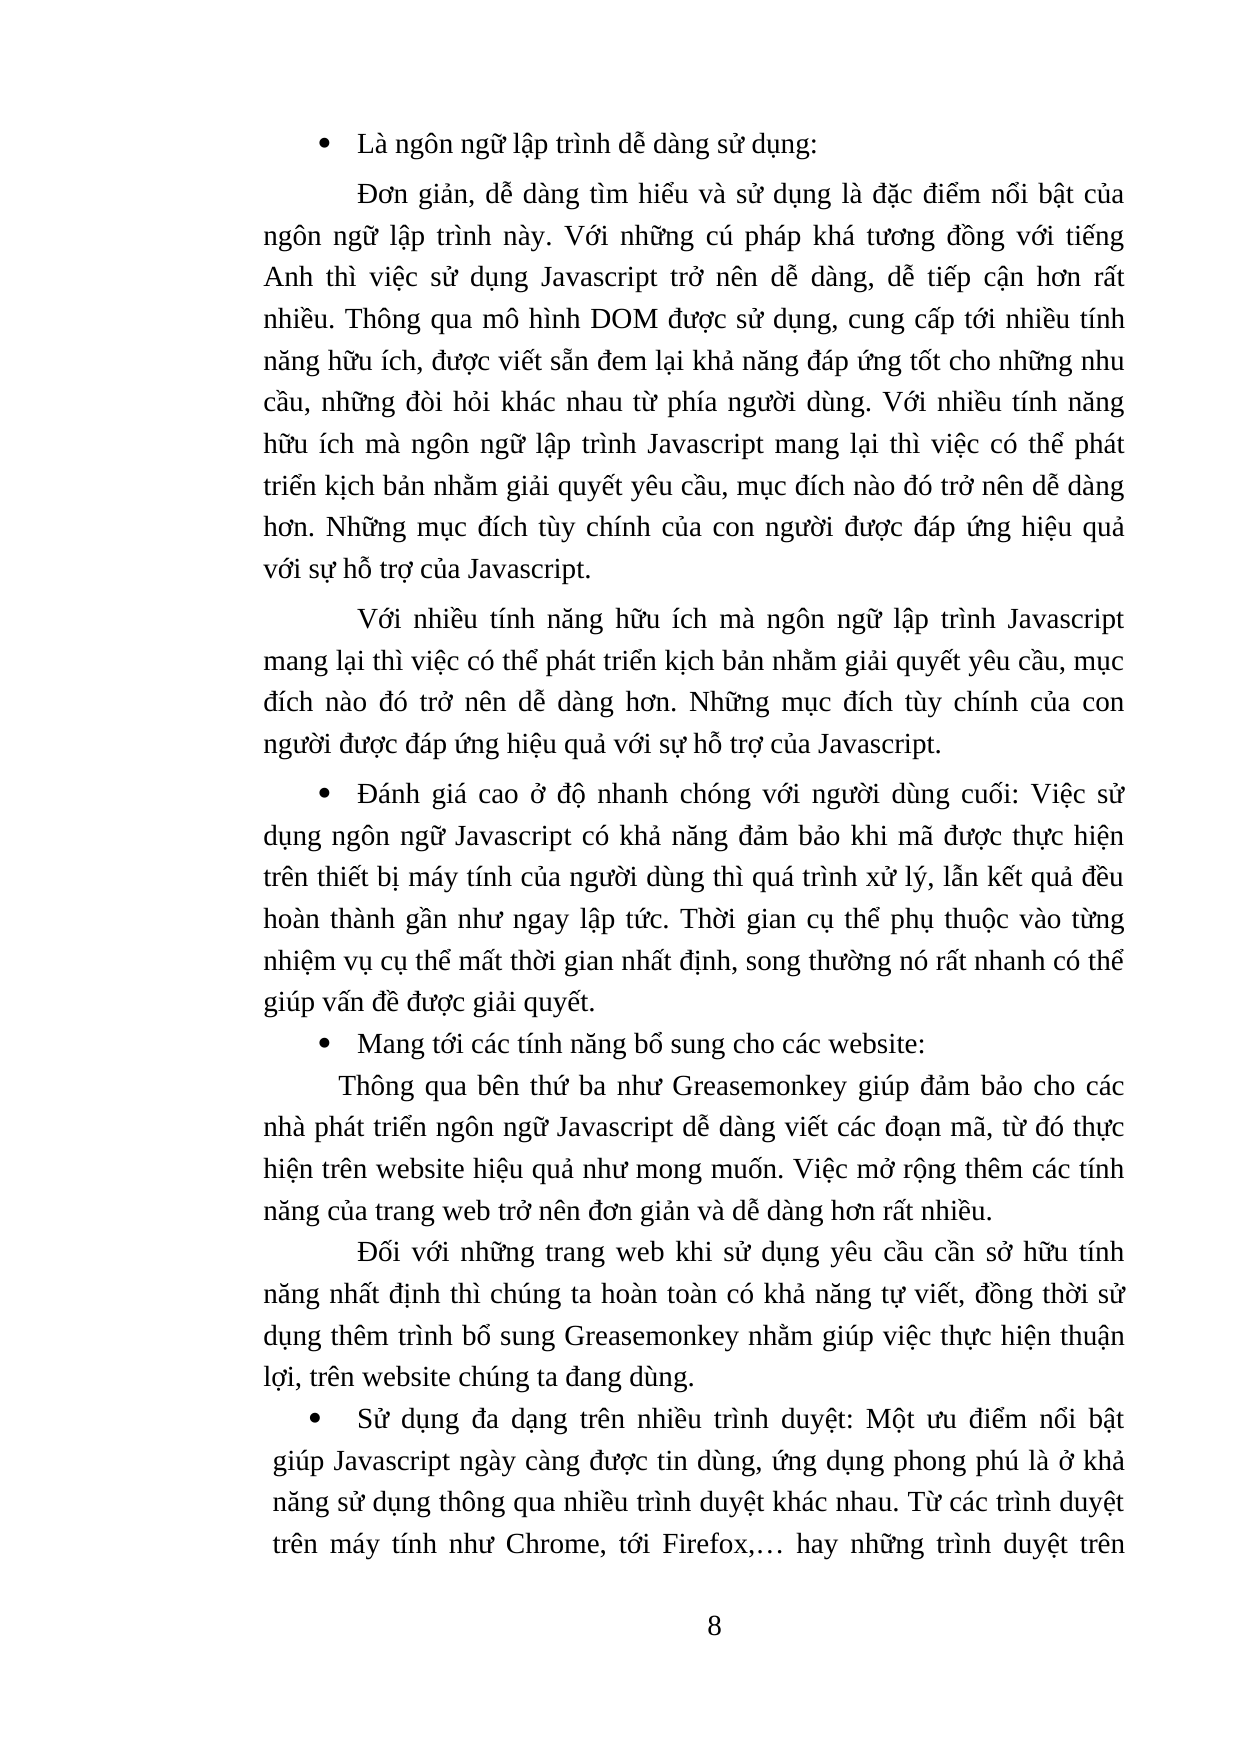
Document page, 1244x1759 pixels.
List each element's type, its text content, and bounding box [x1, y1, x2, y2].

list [272, 1393, 1126, 1560]
list Đánh giá cao ở độ nhanh chóng với người dùng cuối: Việc sử dụng ngôn ngữ Javascript có khả năng đảm bảo khi mã được thực hiện trên thiết bị máy tính của người dùng thì quá trình xử lý, lẫn kết quả đều hoàn thành gần như ngay lập tức. Thời gian cụ thể phụ thuộc vào từng nhiệm vụ cụ thể mất thời gian nhất định, song thường nó rất nhanh có thể giúp vấn đề được giải quyết. [263, 768, 1126, 1018]
list Thông qua bên thứ ba như Greasemonkey giúp đảm bảo cho các nhà phát triển ngôn ngữ Javascript dễ dàng viết các đoạn mã, từ đó thực hiện trên website hiệu quả như mong muốn. Việc mở rộng thêm các tính năng của trang web trở nên đơn giản và dễ dàng hơn rất nhiều. [263, 1060, 1126, 1226]
list Là ngôn ngữ lập trình dễ dàng sử dụng: [319, 118, 1126, 160]
text Đơn giản, dễ dàng tìm hiểu và sử dụng là đặc điểm nổi bật của ngôn ngữ lập trình này. Với những cú pháp khá tương đồng với tiếng Anh thì việc sử dụng Javascript trở nên dễ dàng, dễ tiếp cận hơn rất nhiều. Thông qua mô hình DOM được sử dụng, cung cấp tới nhiều tính năng hữu ích, được viết sẵn đem lại khả năng đáp ứng tốt cho những nhu cầu, những đòi hỏi khác nhau từ phía người dùng. Với nhiều tính năng hữu ích mà ngôn ngữ lập trình Javascript mang lại thì việc có thể phát triển kịch bản nhằm giải quyết yêu cầu, mục đích nào đó trở nên dễ dàng hơn. Những mục đích tùy chính của con người được đáp ứng hiệu quả với sự hỗ trợ của Javascript. [263, 168, 1126, 585]
text Với nhiều tính năng hữu ích mà ngôn ngữ lập trình Javascript mang lại thì việc có thể phát triển kịch bản nhằm giải quyết yêu cầu, mục đích nào đó trở nên dễ dàng hơn. Những mục đích tùy chính của con người được đáp ứng hiệu quả với sự hỗ trợ của Javascript. [263, 593, 1126, 760]
list Đối với những trang web khi sử dụng yêu cầu cần sở hữu tính năng nhất định thì chúng ta hoàn toàn có khả năng tự viết, đồng thời sử dụng thêm trình bổ sung Greasemonkey nhằm giúp việc thực hiện thuận lợi, trên website chúng ta đang dùng. [263, 1226, 1126, 1393]
list Mang tới các tính năng bổ sung cho các website: [319, 1018, 1126, 1060]
